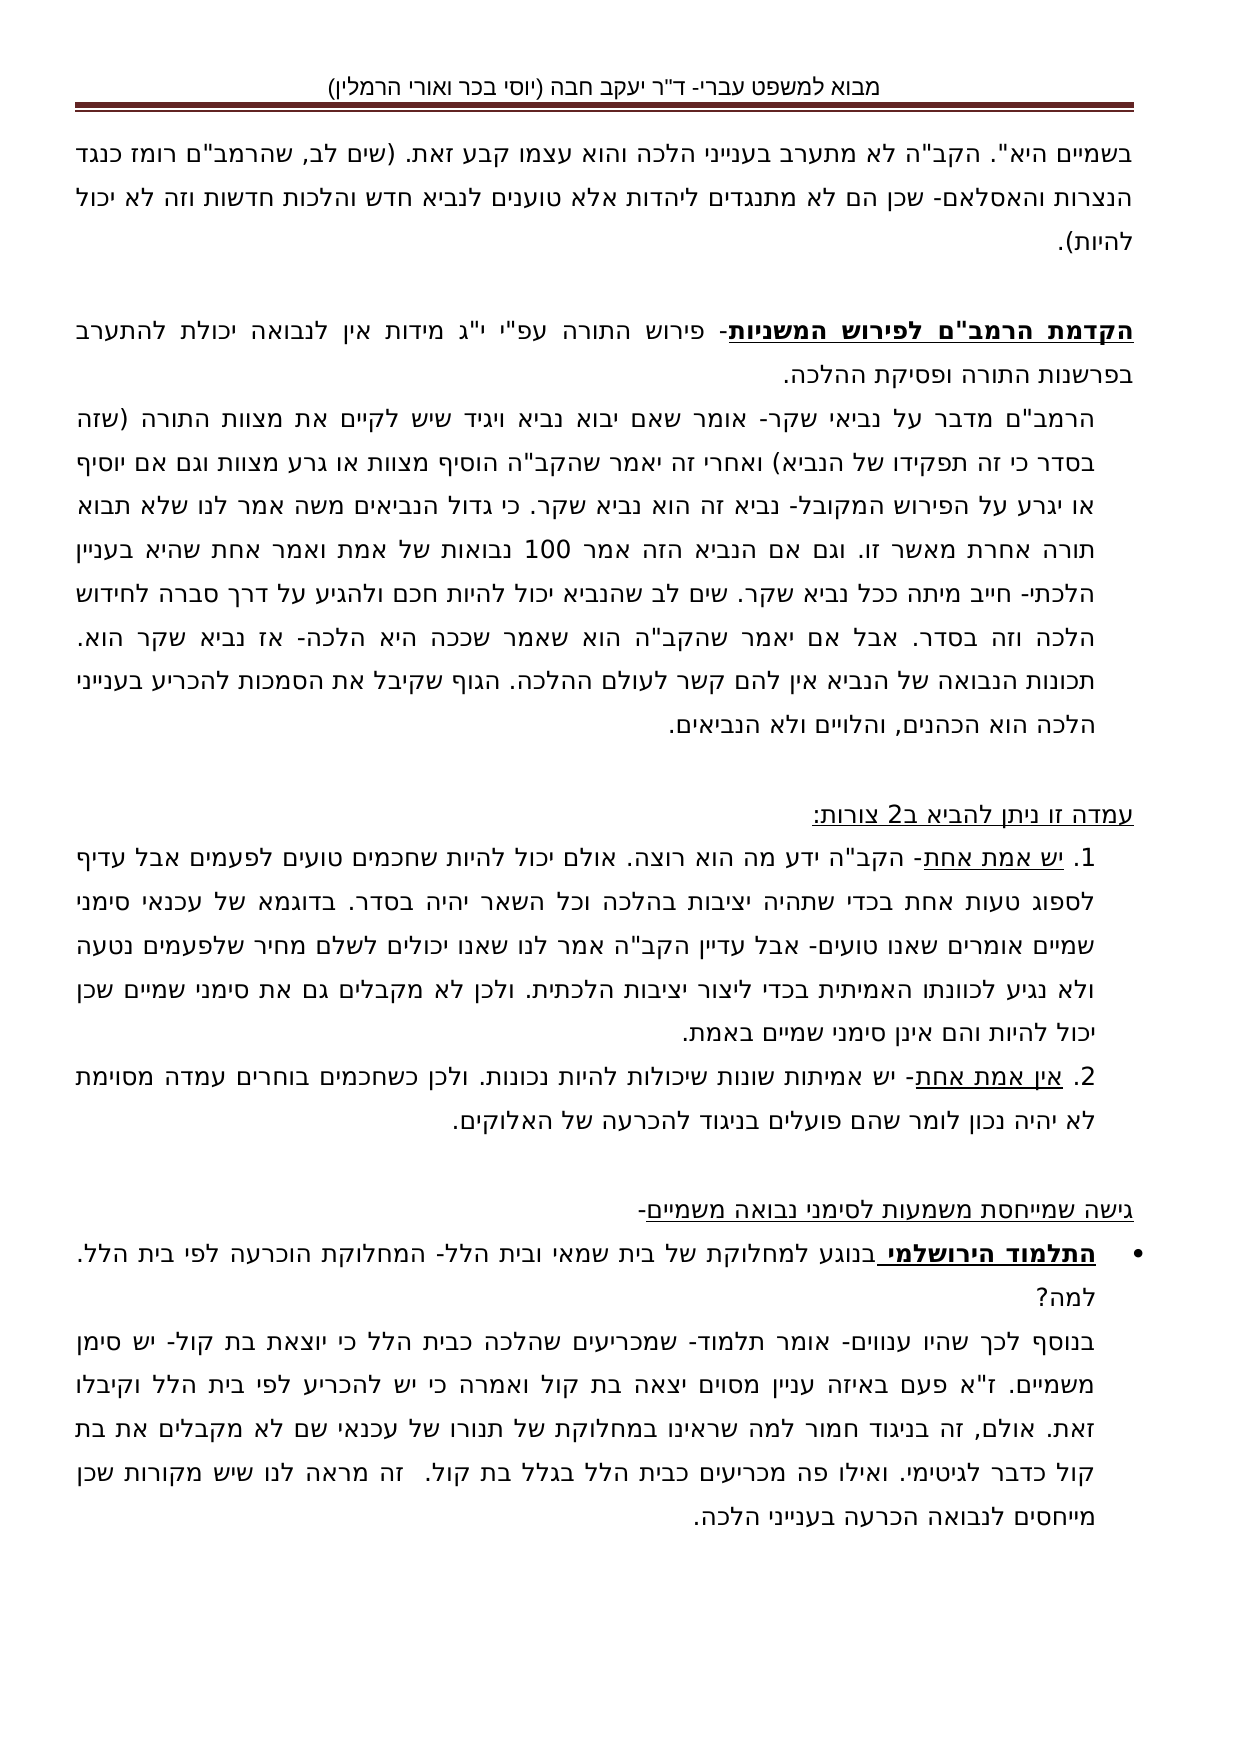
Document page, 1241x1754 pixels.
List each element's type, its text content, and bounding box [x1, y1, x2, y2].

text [75, 139, 1134, 256]
list 1. יש אמת אחת- הקב"ה ידע מה הוא רוצה. אולם יכול להיות שחכמים טועים לפעמים אבל עדיף לספוג טעות אחת בכדי שתהיה יציבות בהלכה וכל השאר יהיה בסדר. בדוגמא של עכנאי סימני שמיים אומרים שאנו טועים- אבל עדיין הקב"ה אמר לנו שאנו יכולים לשלם מחיר שלפעמים נטעה ולא נגיע לכוונתו האמיתית בכדי ליצור יציבות הלכתית. ולכן לא מקבלים גם את סימני שמיים שכן יכול להיות והם אינן סימני שמיים באמת. [75, 843, 1096, 1048]
text עמדה זו ניתן להביא ב2 צורות: [75, 800, 1134, 829]
list בנוסף לכך שהיו ענווים- אומר תלמוד- שמכריעים שהלכה כבית הלל כי יוצאת בת קול- יש סימן משמיים. ז"א פעם באיזה עניין מסוים יצאה בת קול ואמרה כי יש להכריע לפי בית הלל וקיבלו זאת. אולם, זה בניגוד חמור למה שראינו במחלוקת של תנורו של עכנאי שם לא מקבלים את בת קול כדבר לגיטימי. ואילו פה מכריעים כבית הלל בגלל בת קול. זה מראה לנו שיש מקורות שכן מייחסים לנבואה הכרעה בענייני הלכה. [75, 1327, 1096, 1531]
list הרמב"ם מדבר על נביאי שקר- אומר שאם יבוא נביא ויגיד שיש לקיים את מצוות התורה (שזה בסדר כי זה תפקידו של הנביא) ואחרי זה יאמר שהקב"ה הוסיף מצוות או גרע מצוות וגם אם יוסיף או יגרע על הפירוש המקובל- נביא זה הוא נביא שקר. כי גדול הנביאים משה אמר לנו שלא תבוא תורה אחרת מאשר זו. וגם אם הנביא הזה אמר 100 נבואות של אמת ואמר אחת שהיא בעניין הלכתי- חייב מיתה ככל נביא שקר. שים לב שהנביא יכול להיות חכם ולהגיע על דרך סברה לחידוש הלכה וזה בסדר. אבל אם יאמר שהקב"ה הוא שאמר שככה היא הלכה- אז נביא שקר הוא. תכונות הנבואה של הנביא אין להם קשר לעולם ההלכה. הגוף שקיבל את הסמכות להכריע בענייני הלכה הוא הכהנים, והלויים ולא הנביאים. [75, 404, 1096, 739]
text הקדמת הרמב"ם לפירוש המשניות- פירוש התורה עפ"י י"ג מידות אין לנבואה יכולת להתערב בפרשנות התורה ופסיקת ההלכה. [75, 317, 1134, 389]
list 2. אין אמת אחת- יש אמיתות שונות שיכולות להיות נכונות. ולכן כשחכמים בוחרים עמדה מסוימת לא יהיה נכון לומר שהם פועלים בניגוד להכרעה של האלוקים. [75, 1062, 1096, 1135]
list התלמוד הירושלמי בנוגע למחלוקת של בית שמאי ובית הלל- המחלוקת הוכרעה לפי בית הלל. למה? [75, 1239, 1134, 1312]
text גישה שמייחסת משמעות לסימני נבואה משמיים- [75, 1196, 1134, 1225]
